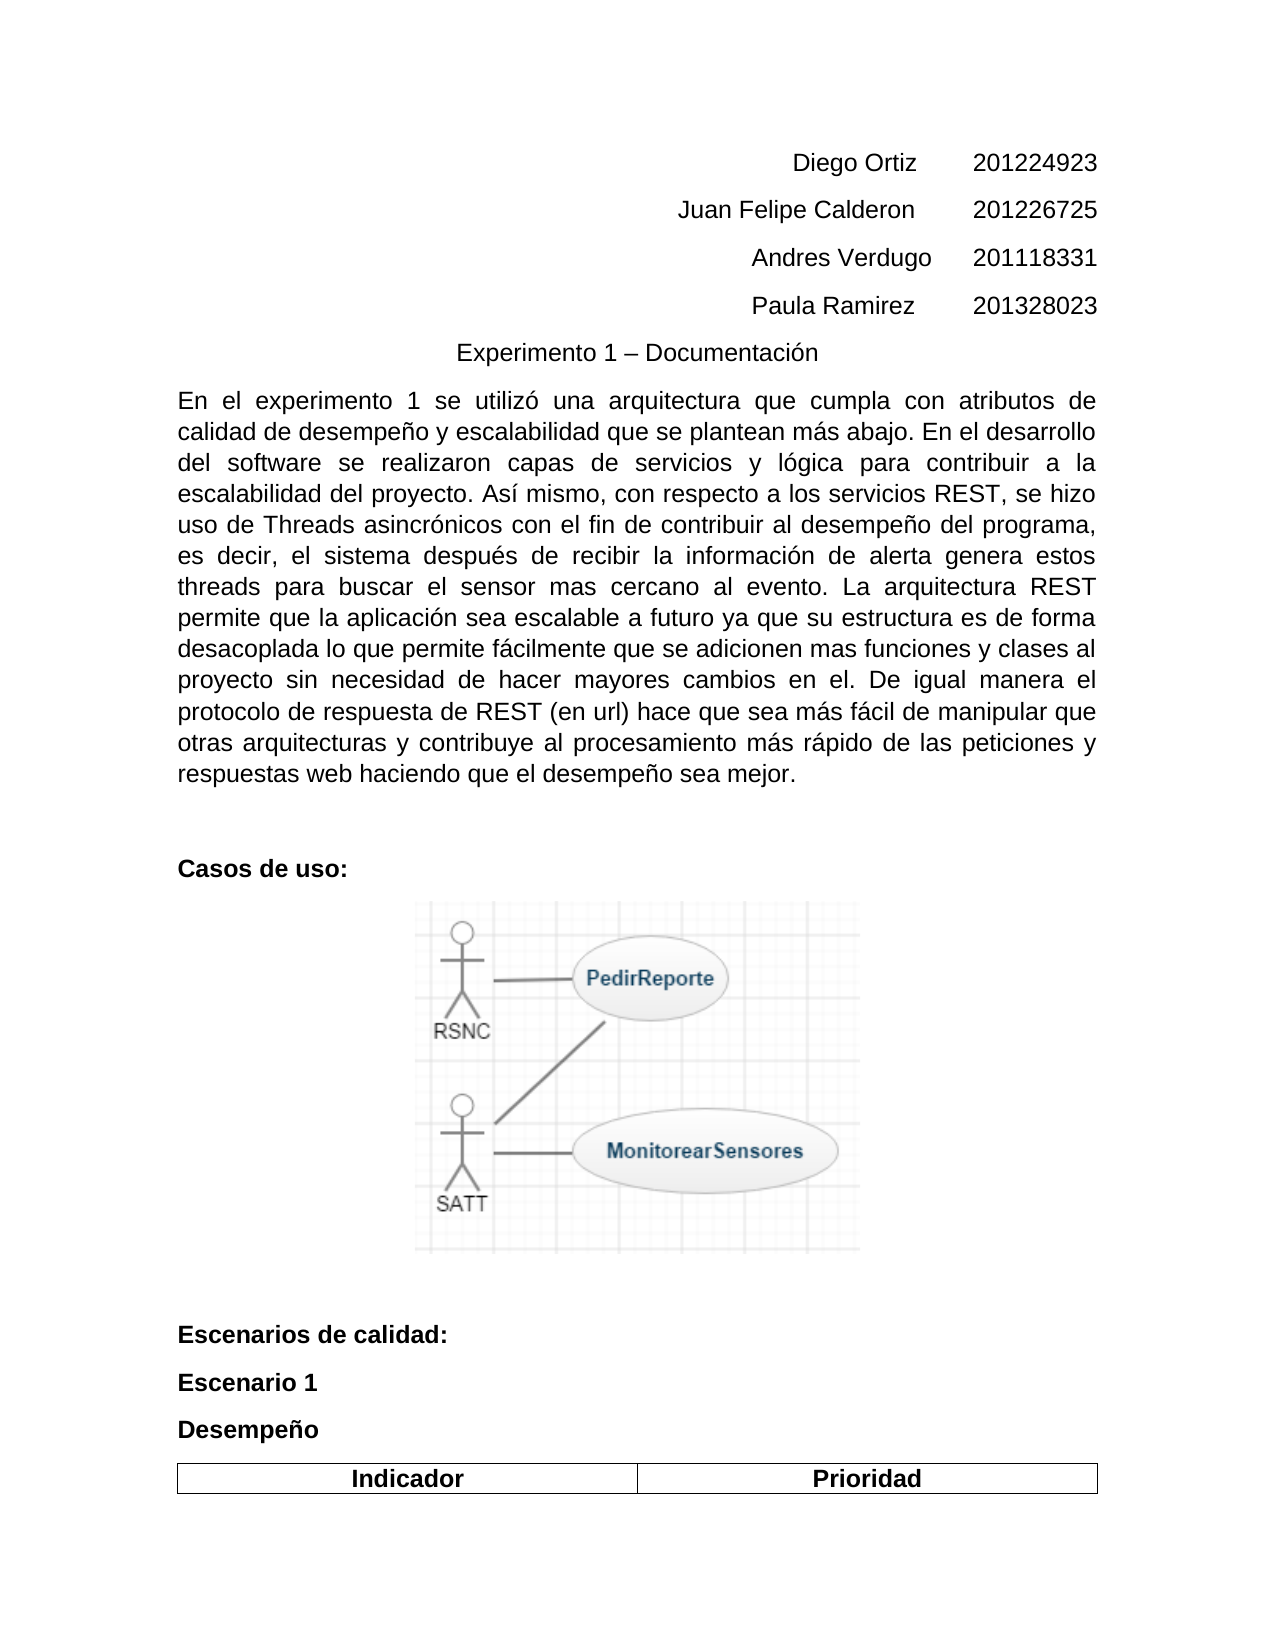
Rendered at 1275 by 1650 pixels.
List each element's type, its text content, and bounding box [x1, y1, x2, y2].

text Paula Ramirez 201328023 [177, 291, 1098, 319]
text Escenario 1 [177, 1368, 1098, 1396]
text Casos de uso: [177, 854, 1098, 883]
text Desempeño [177, 1415, 1098, 1444]
text Andres Verdugo 201118331 [177, 243, 1098, 272]
text Escenarios de calidad: [177, 1320, 1098, 1349]
table_header Prioridad [638, 1464, 1097, 1493]
text Juan Felipe Calderon 201226725 [177, 195, 1098, 224]
table_header Indicador [178, 1464, 637, 1493]
text Diego Ortiz 201224923 [177, 148, 1098, 176]
text En el experimento 1 se utilizó una arquitectura que cumpla con atributos de calidad de desempeño y escalabilidad que se plantean más abajo. En el desarrollo del software se realizaron capas de servicios y lógica para contribuir a la escalabilidad del proyecto. Así mismo, con respecto a los servicios REST, se hizo uso de Threads asincrónicos con el fin de contribuir al desempeño del programa, es decir, el sistema después de recibir la información de alerta genera estos threads para buscar el sensor mas cercano al evento. La arquitectura REST permite que la aplicación sea escalable a futuro ya que su estructura es de forma desacoplada lo que permite fácilmente que se adicionen mas funciones y clases al proyecto sin necesidad de hacer mayores cambios en el. De igual manera el protocolo de respuesta de REST (en url) hace que sea más fácil de manipular que otras arquitecturas y contribuye al procesamiento más rápido de las peticiones y respuestas web haciendo que el desempeño sea mejor. [177, 386, 1098, 787]
picture [414, 901, 861, 1254]
text Experimento 1 – Documentación [177, 338, 1098, 367]
